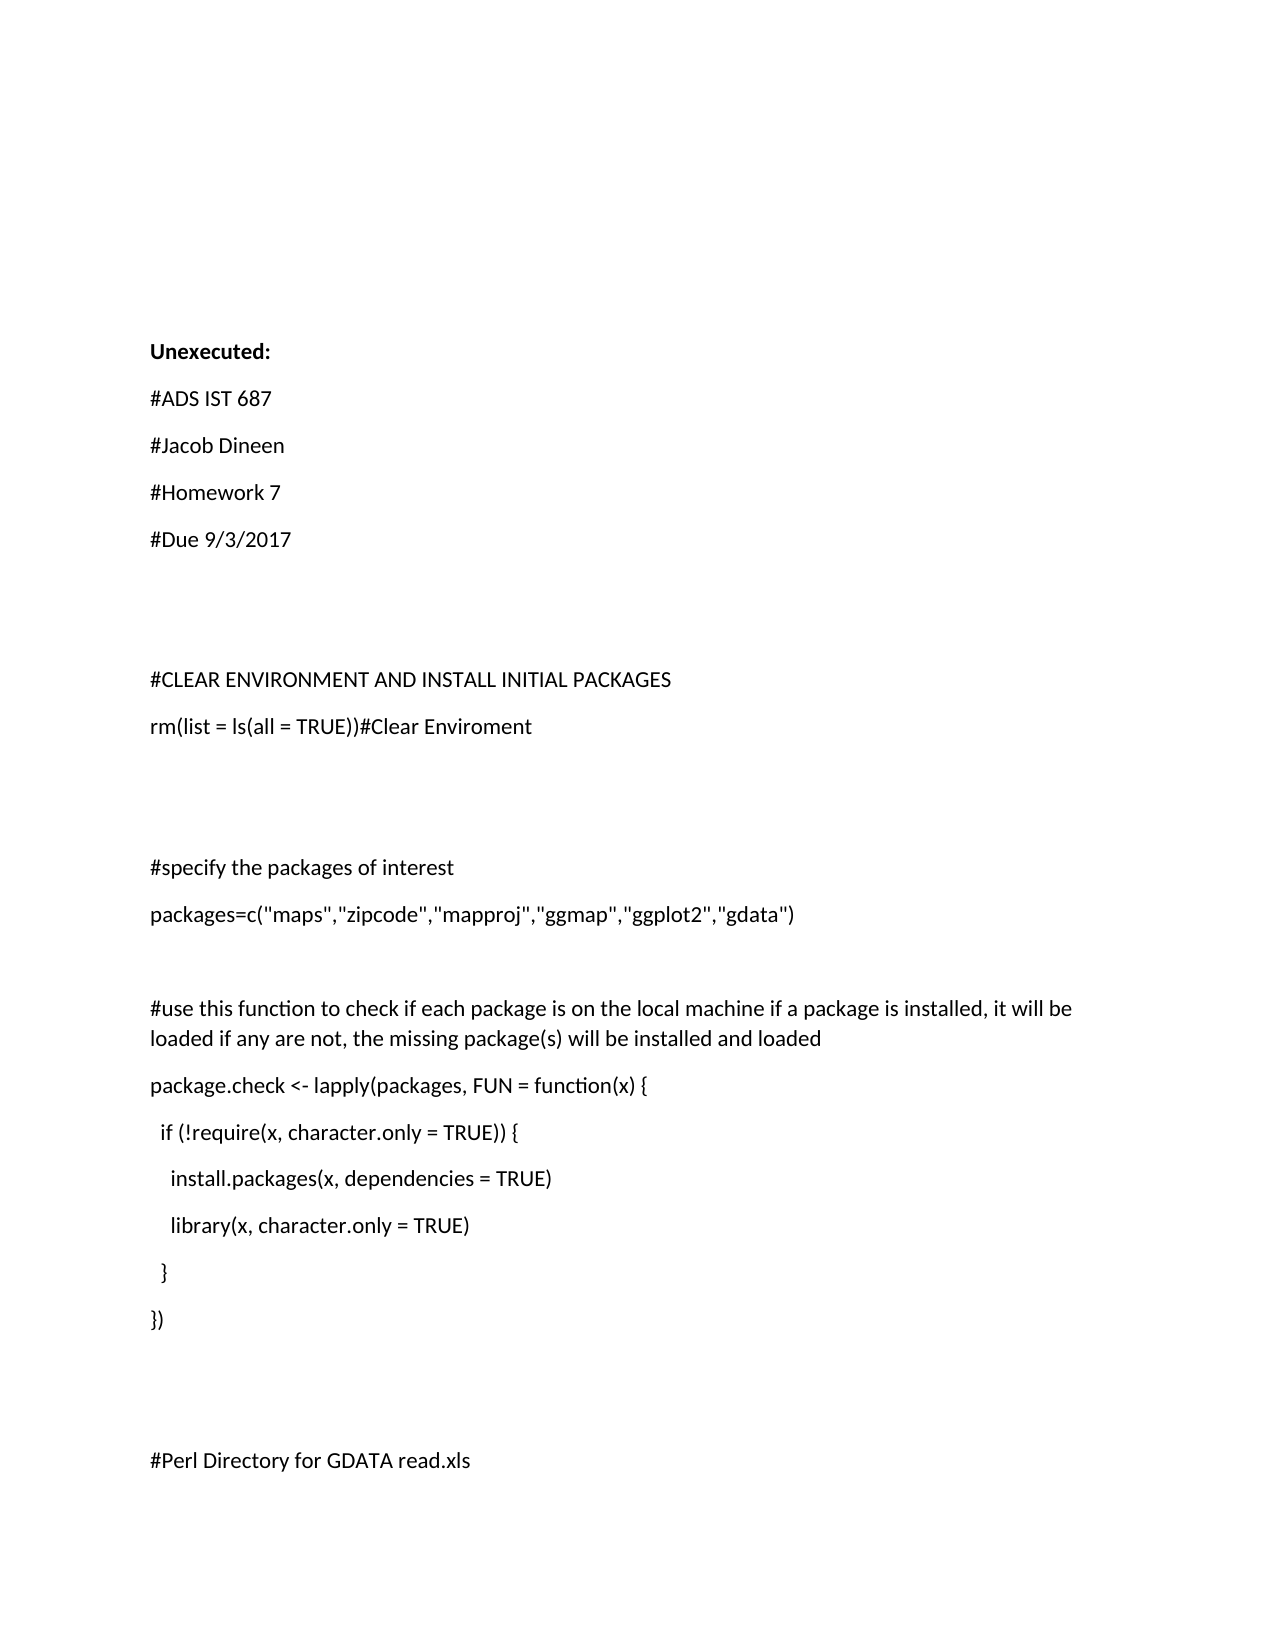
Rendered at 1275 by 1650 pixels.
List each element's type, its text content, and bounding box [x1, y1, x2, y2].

text packages=c("maps","zipcode","mapproj","ggmap","ggplot2","gdata") [150, 900, 1125, 928]
text } [150, 1258, 1125, 1286]
text #Due 9/3/2017 [150, 525, 1125, 553]
text install.packages(x, dependencies = TRUE) [150, 1164, 1125, 1193]
text #Homework 7 [150, 478, 1125, 506]
text #use this function to check if each package is on the local machine if a package is installed, it will be loaded if any are not, the missing package(s) will be installed and loaded [150, 994, 1125, 1052]
text #Jacob Dineen [150, 431, 1125, 459]
text Unexecuted: [150, 337, 1125, 366]
text if (!require(x, character.only = TRUE)) { [150, 1118, 1125, 1146]
text #Perl Directory for GDATA read.xls [150, 1446, 1125, 1474]
text package.check <- lapply(packages, FUN = function(x) { [150, 1071, 1125, 1099]
text #specify the packages of interest [150, 853, 1125, 881]
text #ADS IST 687 [150, 384, 1125, 412]
text }) [150, 1305, 1125, 1333]
text library(x, character.only = TRUE) [150, 1211, 1125, 1239]
text rm(list = ls(all = TRUE))#Clear Enviroment [150, 712, 1125, 741]
text #CLEAR ENVIRONMENT AND INSTALL INITIAL PACKAGES [150, 666, 1125, 694]
